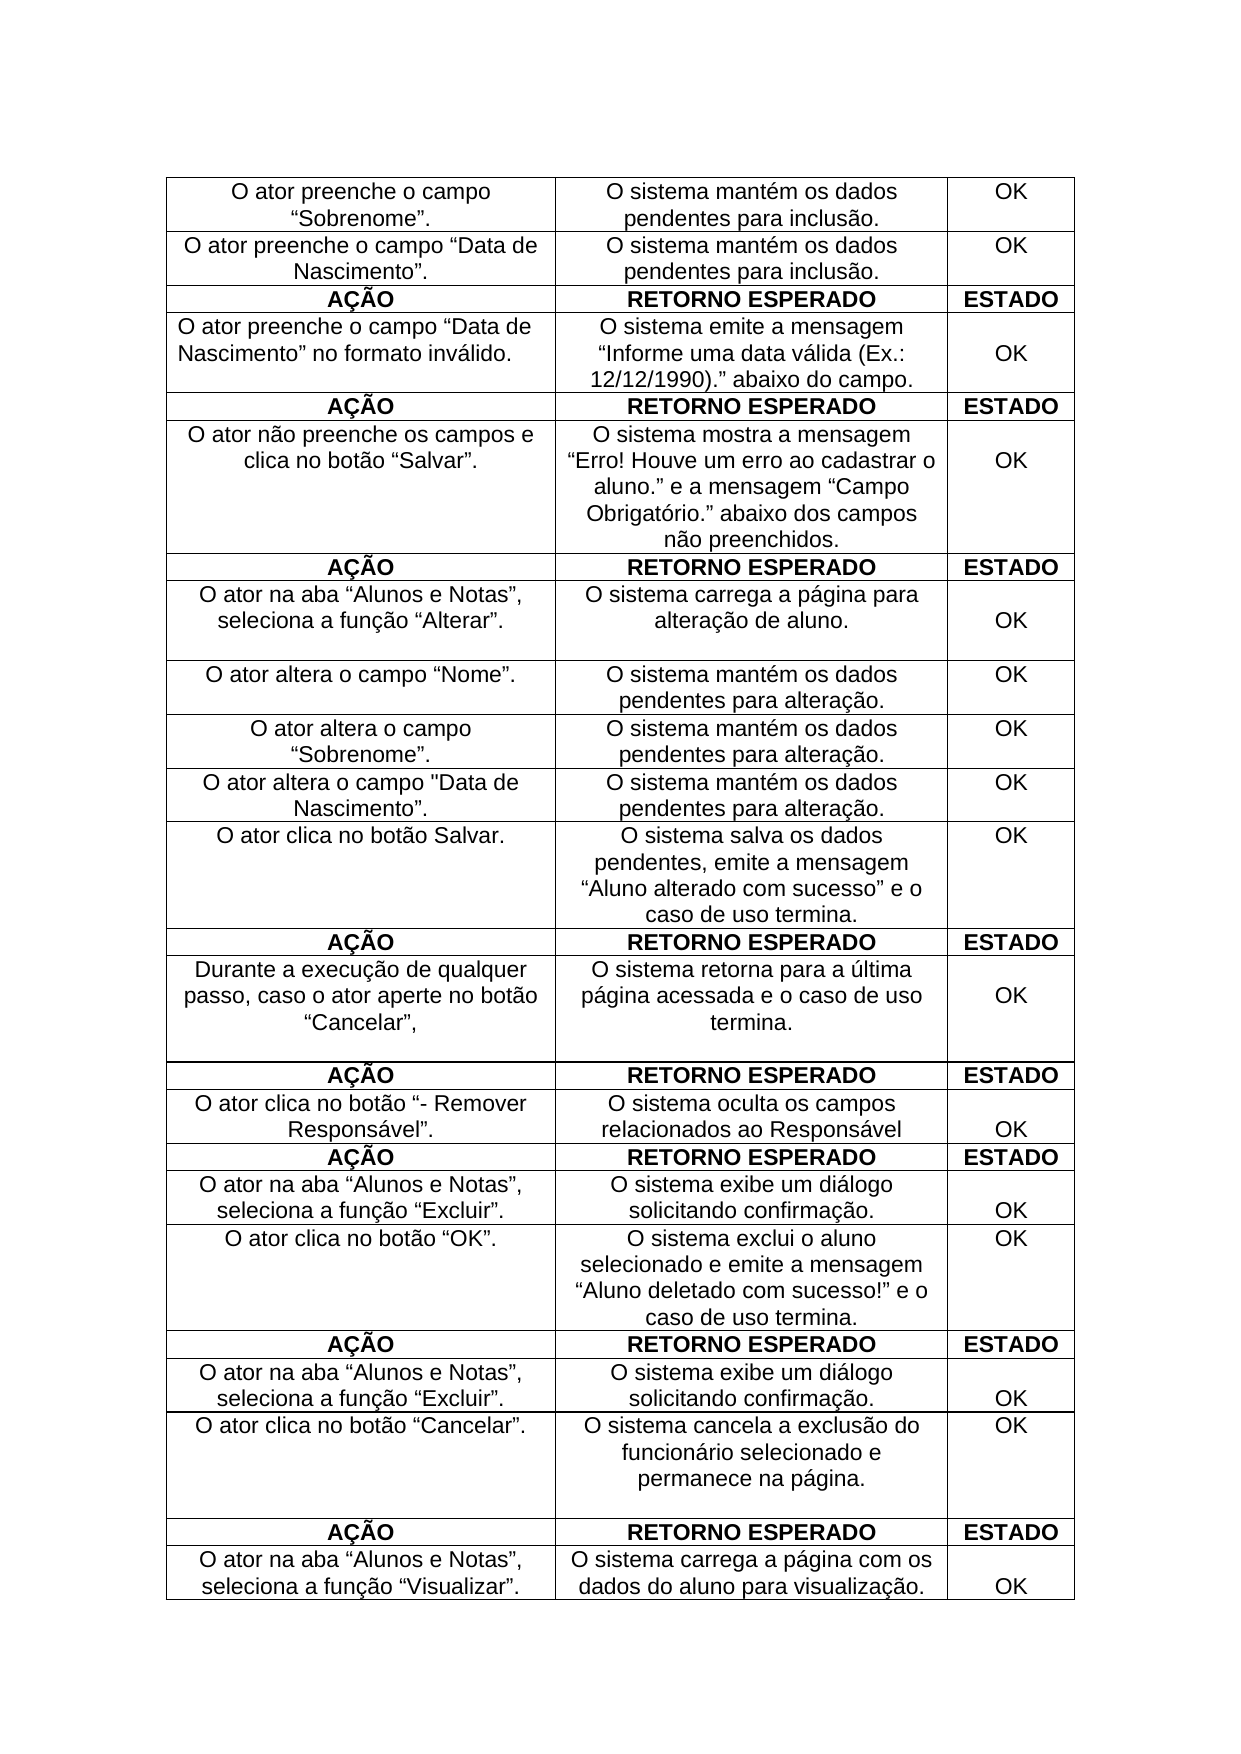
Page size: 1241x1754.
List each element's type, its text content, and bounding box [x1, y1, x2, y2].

table_cell RETORNO ESPERADO [556, 554, 947, 580]
table_cell OK [948, 769, 1074, 821]
table_cell O sistema mantém os dados pendentes para alteração. [556, 661, 947, 714]
table_cell O sistema emite a mensagem “Informe uma data válida (Ex.: 12/12/1990).” abaixo do campo. [556, 313, 947, 392]
table_cell O sistema exibe um diálogo solicitando confirmação. [556, 1359, 947, 1411]
table_cell O ator altera o campo “Sobrenome”. [167, 715, 555, 767]
table_cell O ator altera o campo "Data de Nascimento”. [167, 769, 555, 821]
table_cell O ator preenche o campo “Data de Nascimento”. [167, 232, 555, 285]
table_cell ESTADO [948, 1331, 1074, 1358]
table_cell OK [948, 581, 1074, 660]
table_cell RETORNO ESPERADO [556, 1063, 947, 1089]
table_cell O ator altera o campo “Nome”. [167, 661, 555, 714]
table_cell OK [948, 822, 1074, 928]
table_cell OK [948, 1225, 1074, 1330]
table_cell O ator na aba “Alunos e Notas”, seleciona a função “Excluir”. [167, 1359, 555, 1411]
table_cell O ator preenche o campo “Data de Nascimento” no formato inválido. [167, 313, 555, 392]
table_cell O ator na aba “Alunos e Notas”, seleciona a função “Alterar”. [167, 581, 555, 660]
table_cell O sistema mantém os dados pendentes para alteração. [556, 715, 947, 767]
table_cell OK [948, 1359, 1074, 1411]
table_cell ESTADO [948, 554, 1074, 580]
table_cell O ator clica no botão “- Remover Responsável”. [167, 1090, 555, 1143]
table_cell O sistema cancela a exclusão do funcionário selecionado e permanece na página. [556, 1413, 947, 1518]
table_cell O sistema mostra a mensagem “Erro! Houve um erro ao cadastrar o aluno.” e a mensagem “Campo Obrigatório.” abaixo dos campos não preenchidos. [556, 421, 947, 552]
table_cell OK [948, 421, 1074, 552]
table_cell Durante a execução de qualquer passo, caso o ator aperte no botão “Cancelar”, [167, 956, 555, 1061]
table_cell O sistema carrega a página com os dados do aluno para visualização. [556, 1546, 947, 1599]
table_cell AÇÃO [167, 393, 555, 419]
table_cell O ator clica no botão “OK”. [167, 1225, 555, 1330]
table_cell ESTADO [948, 1519, 1074, 1545]
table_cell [556, 232, 947, 285]
table_cell O ator não preenche os campos e clica no botão “Salvar”. [167, 421, 555, 552]
table_cell O ator clica no botão Salvar. [167, 822, 555, 928]
table_cell RETORNO ESPERADO [556, 286, 947, 312]
table_cell OK [948, 313, 1074, 392]
table_cell O ator na aba “Alunos e Notas”, seleciona a função “Visualizar”. [167, 1546, 555, 1599]
table_cell AÇÃO [167, 1063, 555, 1089]
table_cell RETORNO ESPERADO [556, 929, 947, 955]
table_cell AÇÃO [167, 929, 555, 955]
table_cell O sistema oculta os campos relacionados ao Responsável [556, 1090, 947, 1143]
table_cell RETORNO ESPERADO [556, 1144, 947, 1170]
table_cell RETORNO ESPERADO [556, 1519, 947, 1545]
table_cell O sistema exclui o aluno selecionado e emite a mensagem “Aluno deletado com sucesso!” e o caso de uso termina. [556, 1225, 947, 1330]
table_cell OK [948, 715, 1074, 767]
table_cell O sistema mantém os dados pendentes para alteração. [556, 769, 947, 821]
table_cell OK [948, 661, 1074, 714]
table_cell AÇÃO [167, 1331, 555, 1358]
table_cell RETORNO ESPERADO [556, 393, 947, 419]
table_cell OK [948, 1171, 1074, 1224]
table_cell ESTADO [948, 1144, 1074, 1170]
table_cell OK [948, 1546, 1074, 1599]
table_cell OK [948, 178, 1074, 231]
table_cell OK [948, 956, 1074, 1061]
table_cell ESTADO [948, 393, 1074, 419]
table_cell OK [948, 232, 1074, 285]
table_cell ESTADO [948, 929, 1074, 955]
table_cell O sistema retorna para a última página acessada e o caso de uso termina. [556, 956, 947, 1061]
table_cell O ator clica no botão “Cancelar”. [167, 1413, 555, 1518]
table_cell OK [948, 1090, 1074, 1143]
table_cell AÇÃO [167, 286, 555, 312]
table_cell RETORNO ESPERADO [556, 1331, 947, 1358]
table_cell AÇÃO [167, 1144, 555, 1170]
table_cell O ator na aba “Alunos e Notas”, seleciona a função “Excluir”. [167, 1171, 555, 1224]
table_cell AÇÃO [167, 1519, 555, 1545]
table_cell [556, 178, 947, 231]
table_cell OK [948, 1413, 1074, 1518]
table_cell O sistema salva os dados pendentes, emite a mensagem “Aluno alterado com sucesso” e o caso de uso termina. [556, 822, 947, 928]
table_cell O sistema carrega a página para alteração de aluno. [556, 581, 947, 660]
table_cell AÇÃO [167, 554, 555, 580]
table_cell O ator preenche o campo “Sobrenome”. [167, 178, 555, 231]
table_cell ESTADO [948, 286, 1074, 312]
table_cell ESTADO [948, 1063, 1074, 1089]
table_cell O sistema exibe um diálogo solicitando confirmação. [556, 1171, 947, 1224]
